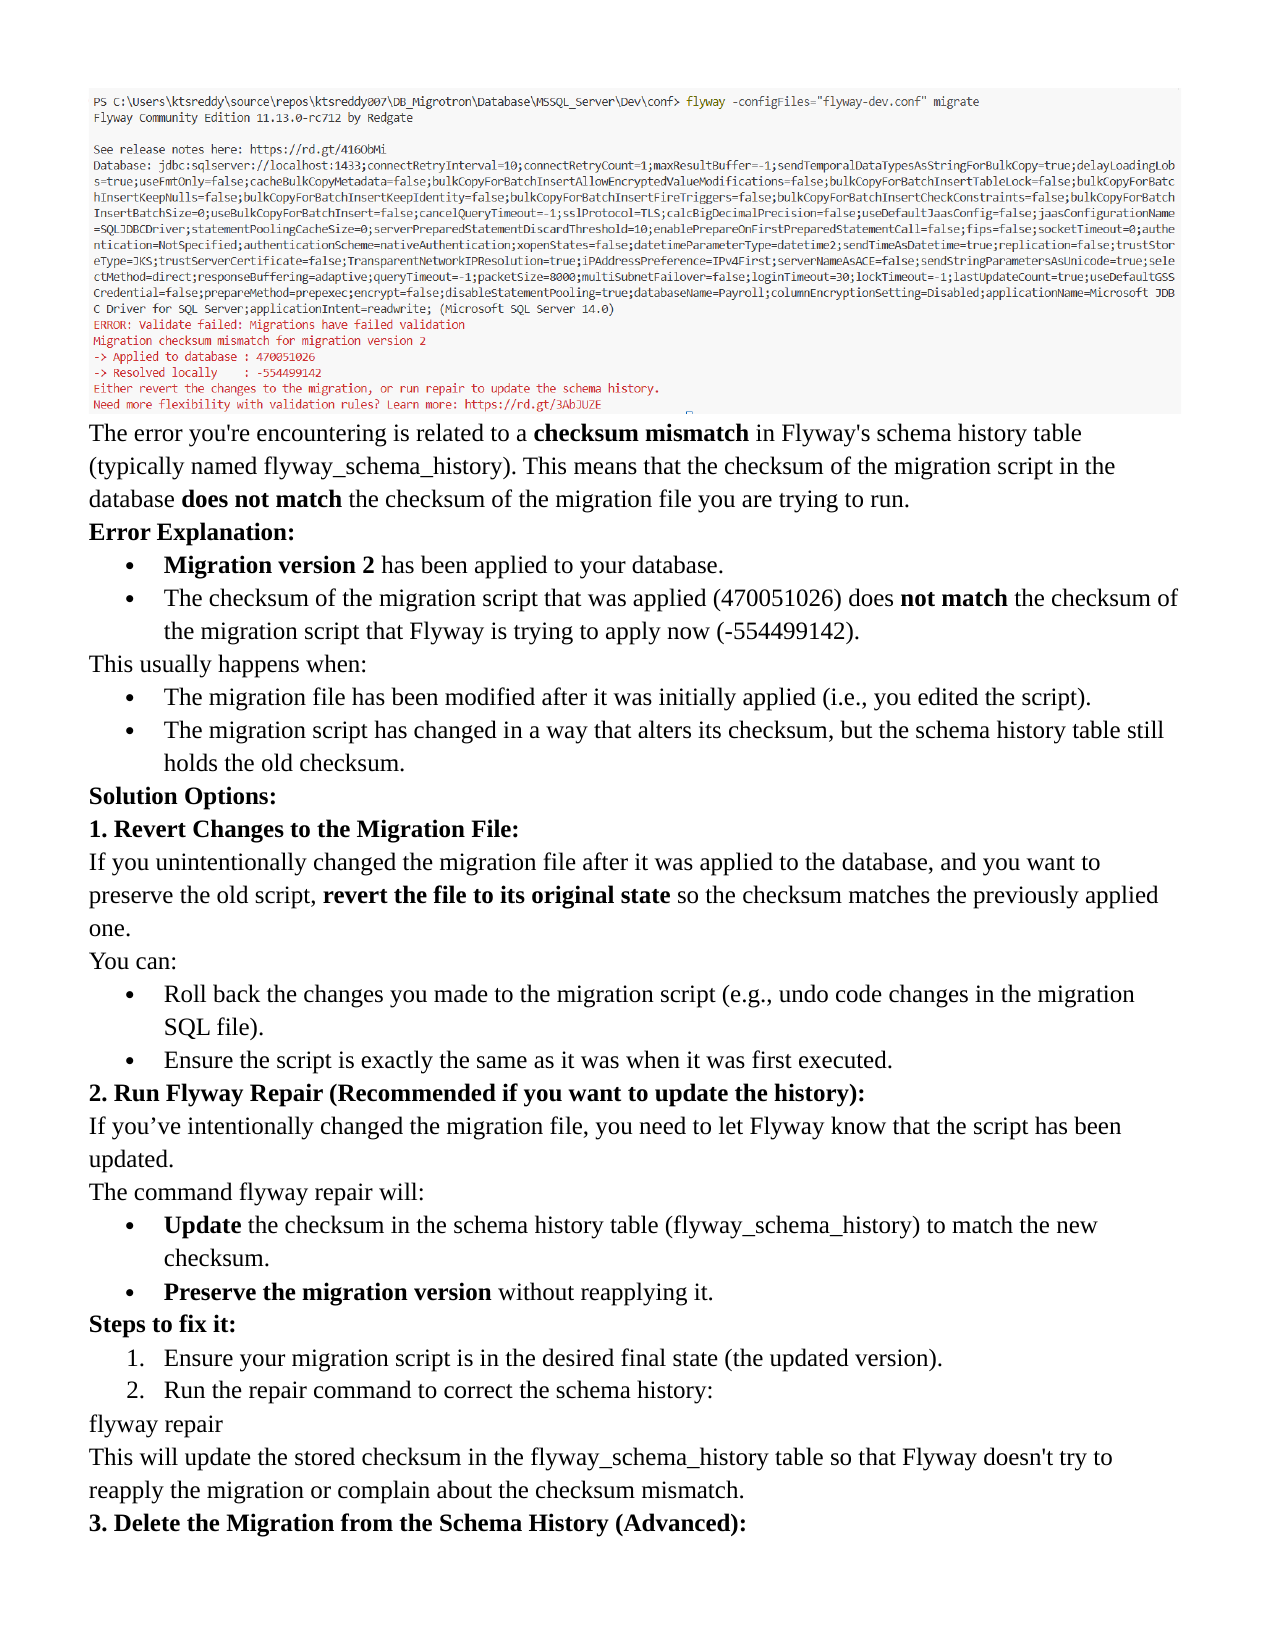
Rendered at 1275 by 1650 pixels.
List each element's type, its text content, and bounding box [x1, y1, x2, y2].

list Run the repair command to correct the schema history: [126, 1376, 1181, 1404]
text You can: [89, 946, 1181, 975]
text If you’ve intentionally changed the migration file, you need to let Flyway know that the script has been updated. [89, 1111, 1181, 1173]
list Ensure your migration script is in the desired final state (the updated version). [126, 1343, 1181, 1371]
picture [88, 88, 1182, 414]
text This usually happens when: [89, 649, 1181, 678]
text Steps to fix it: [89, 1309, 1181, 1338]
text This will update the stored checksum in the flyway_schema_history table so that Flyway doesn't try to reapply the migration or complain about the checksum mismatch. [89, 1442, 1181, 1503]
list The migration script has changed in a way that alters its checksum, but the schema history table still holds the old checksum. [126, 715, 1181, 777]
text 2. Run Flyway Repair (Recommended if you want to update the history): [89, 1078, 1181, 1107]
text Solution Options: [89, 781, 1181, 810]
text flyway repair [89, 1409, 1181, 1437]
text 3. Delete the Migration from the Schema History (Advanced): [89, 1508, 1181, 1536]
text The command flyway repair will: [89, 1177, 1181, 1206]
list The checksum of the migration script that was applied (470051026) does not match the checksum of the migration script that Flyway is trying to apply now (-554499142). [126, 583, 1181, 645]
list Update the checksum in the schema history table (flyway_schema_history) to match the new checksum. [126, 1211, 1181, 1272]
text The error you're encountering is related to a checksum mismatch in Flyway's schema history table (typically named flyway_schema_history). This means that the checksum of the migration script in the database does not match the checksum of the migration file you are trying to run. [89, 418, 1181, 513]
list Preserve the migration version without reapplying it. [126, 1277, 1181, 1305]
list Migration version 2 has been applied to your database. [126, 550, 1181, 579]
text If you unintentionally changed the migration file after it was applied to the database, and you want to preserve the old script, revert the file to its original state so the checksum matches the previously applied one. [89, 847, 1181, 942]
list Roll back the changes you made to the migration script (e.g., undo code changes in the migration SQL file). [126, 979, 1181, 1041]
list The migration file has been modified after it was initially applied (i.e., you edited the script). [126, 682, 1181, 711]
text 1. Revert Changes to the Migration File: [89, 814, 1181, 843]
text Error Explanation: [89, 517, 1181, 546]
list Ensure the script is exactly the same as it was when it was first executed. [126, 1045, 1181, 1074]
